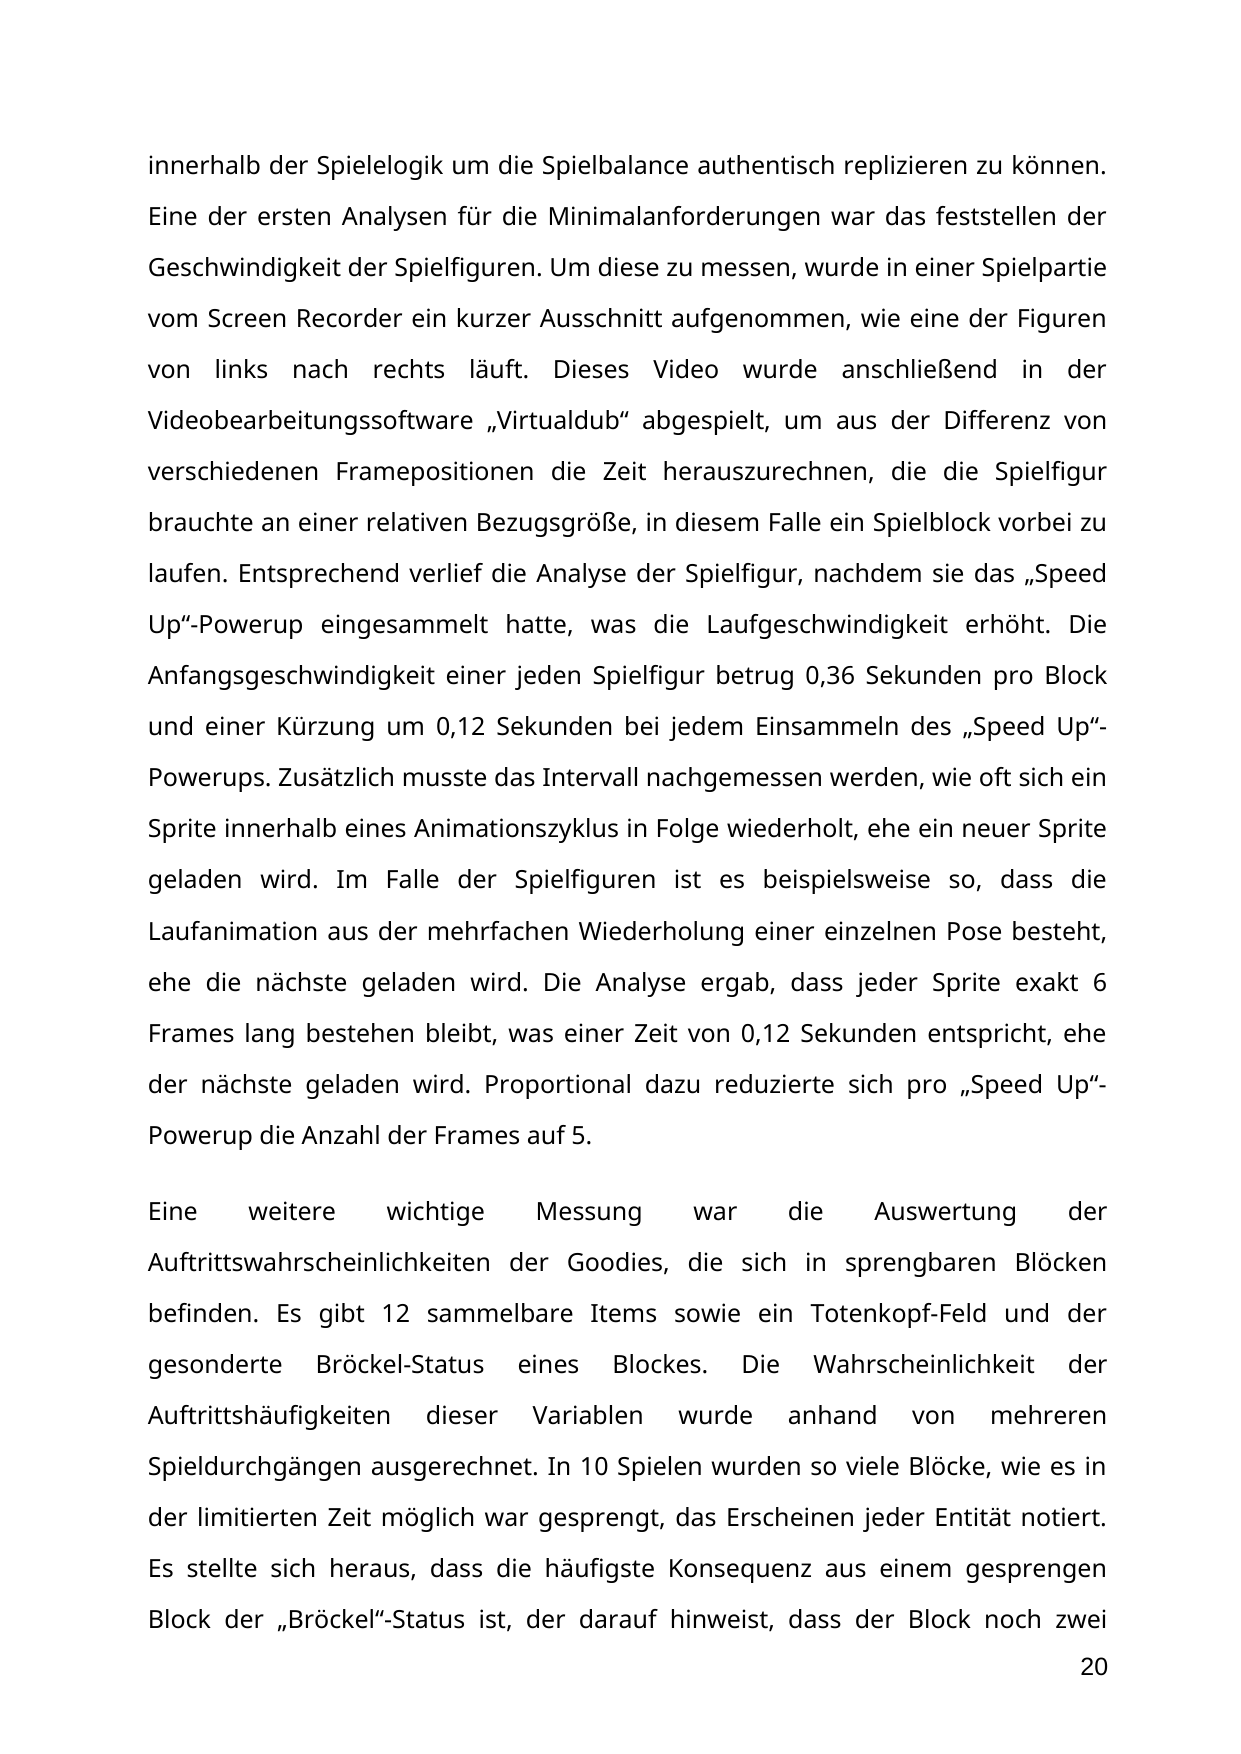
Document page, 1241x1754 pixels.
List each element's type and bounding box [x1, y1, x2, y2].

text [148, 148, 1108, 1151]
text [148, 1193, 1108, 1636]
